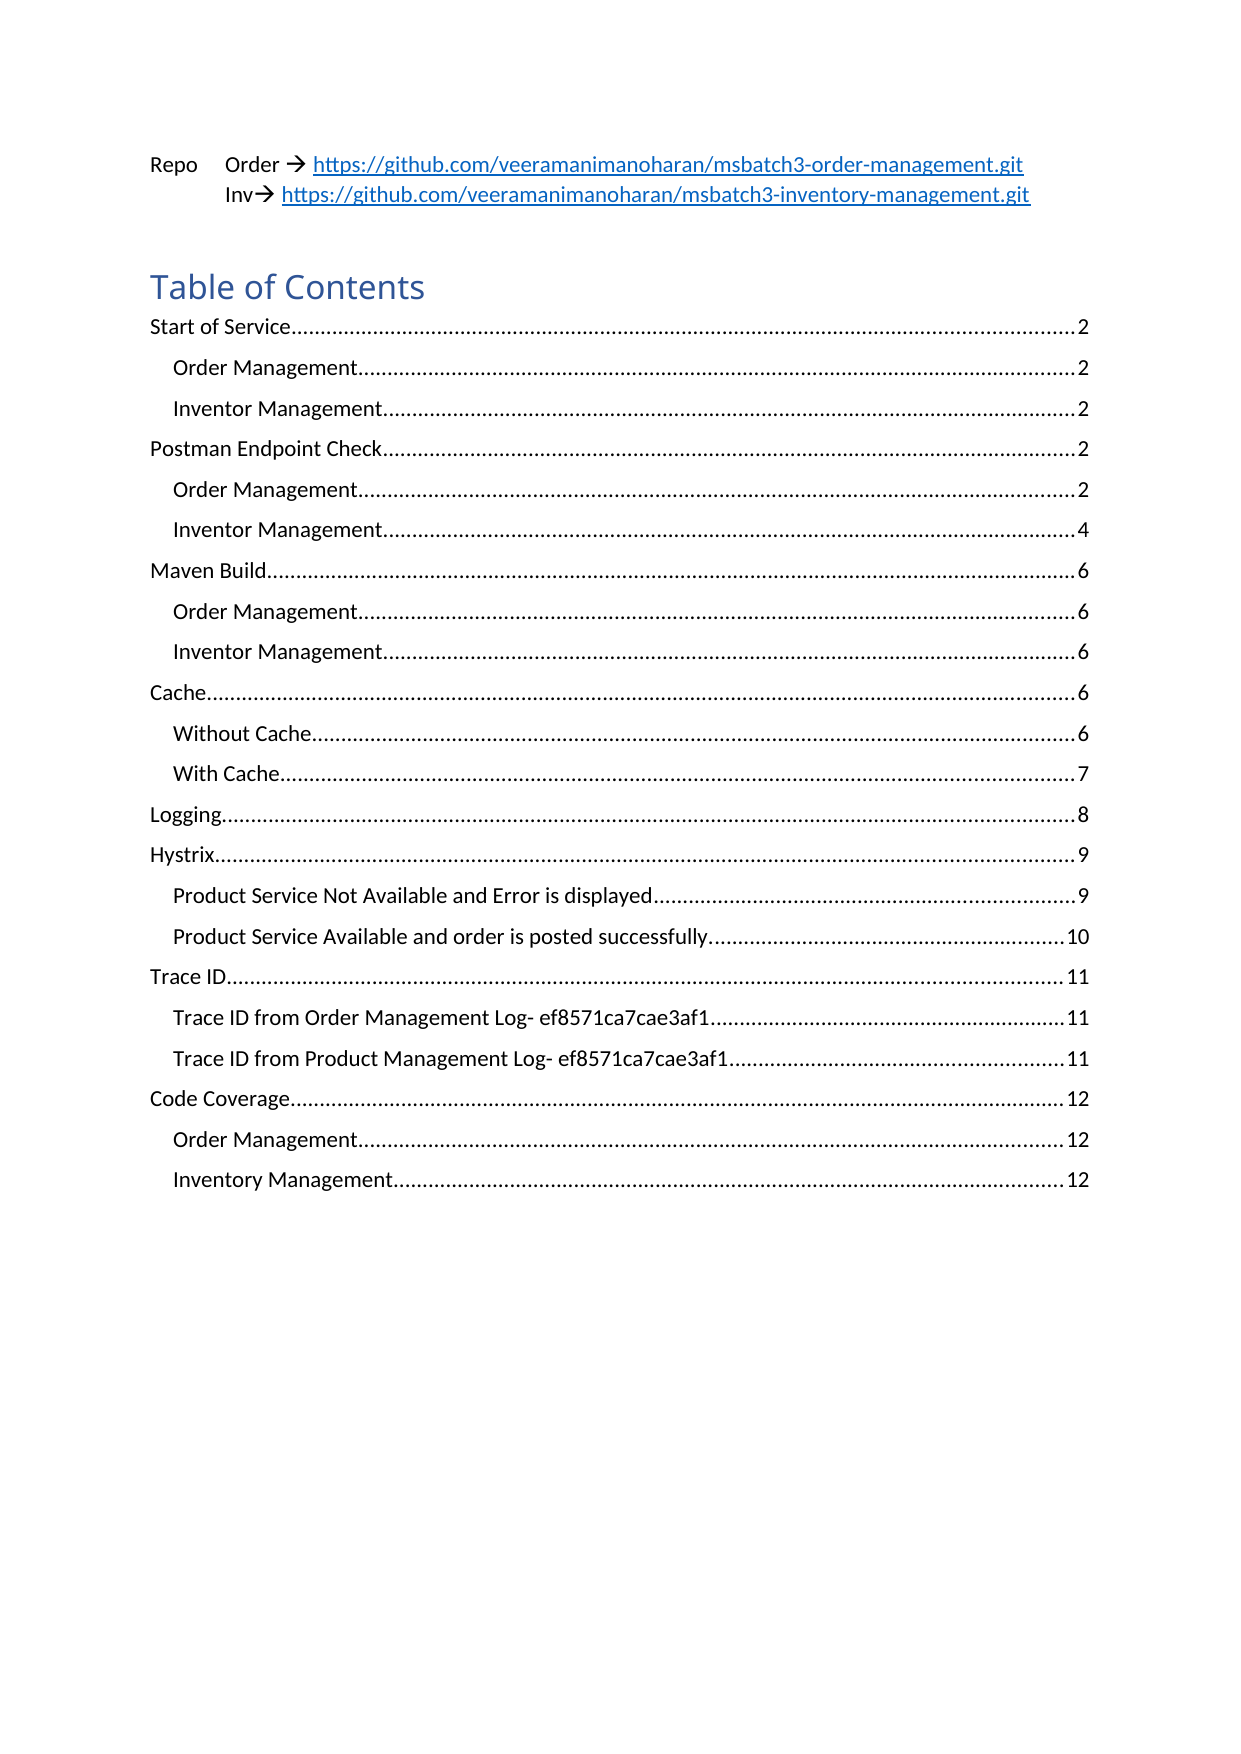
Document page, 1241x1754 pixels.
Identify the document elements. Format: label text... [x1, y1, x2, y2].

subtitle Repo Order https://github.com/veeramanimanoharan/msbatch3-order-management.git [150, 150, 1090, 178]
subtitle Inv https://github.com/veeramanimanoharan/msbatch3-inventory-management.git [225, 180, 1090, 208]
